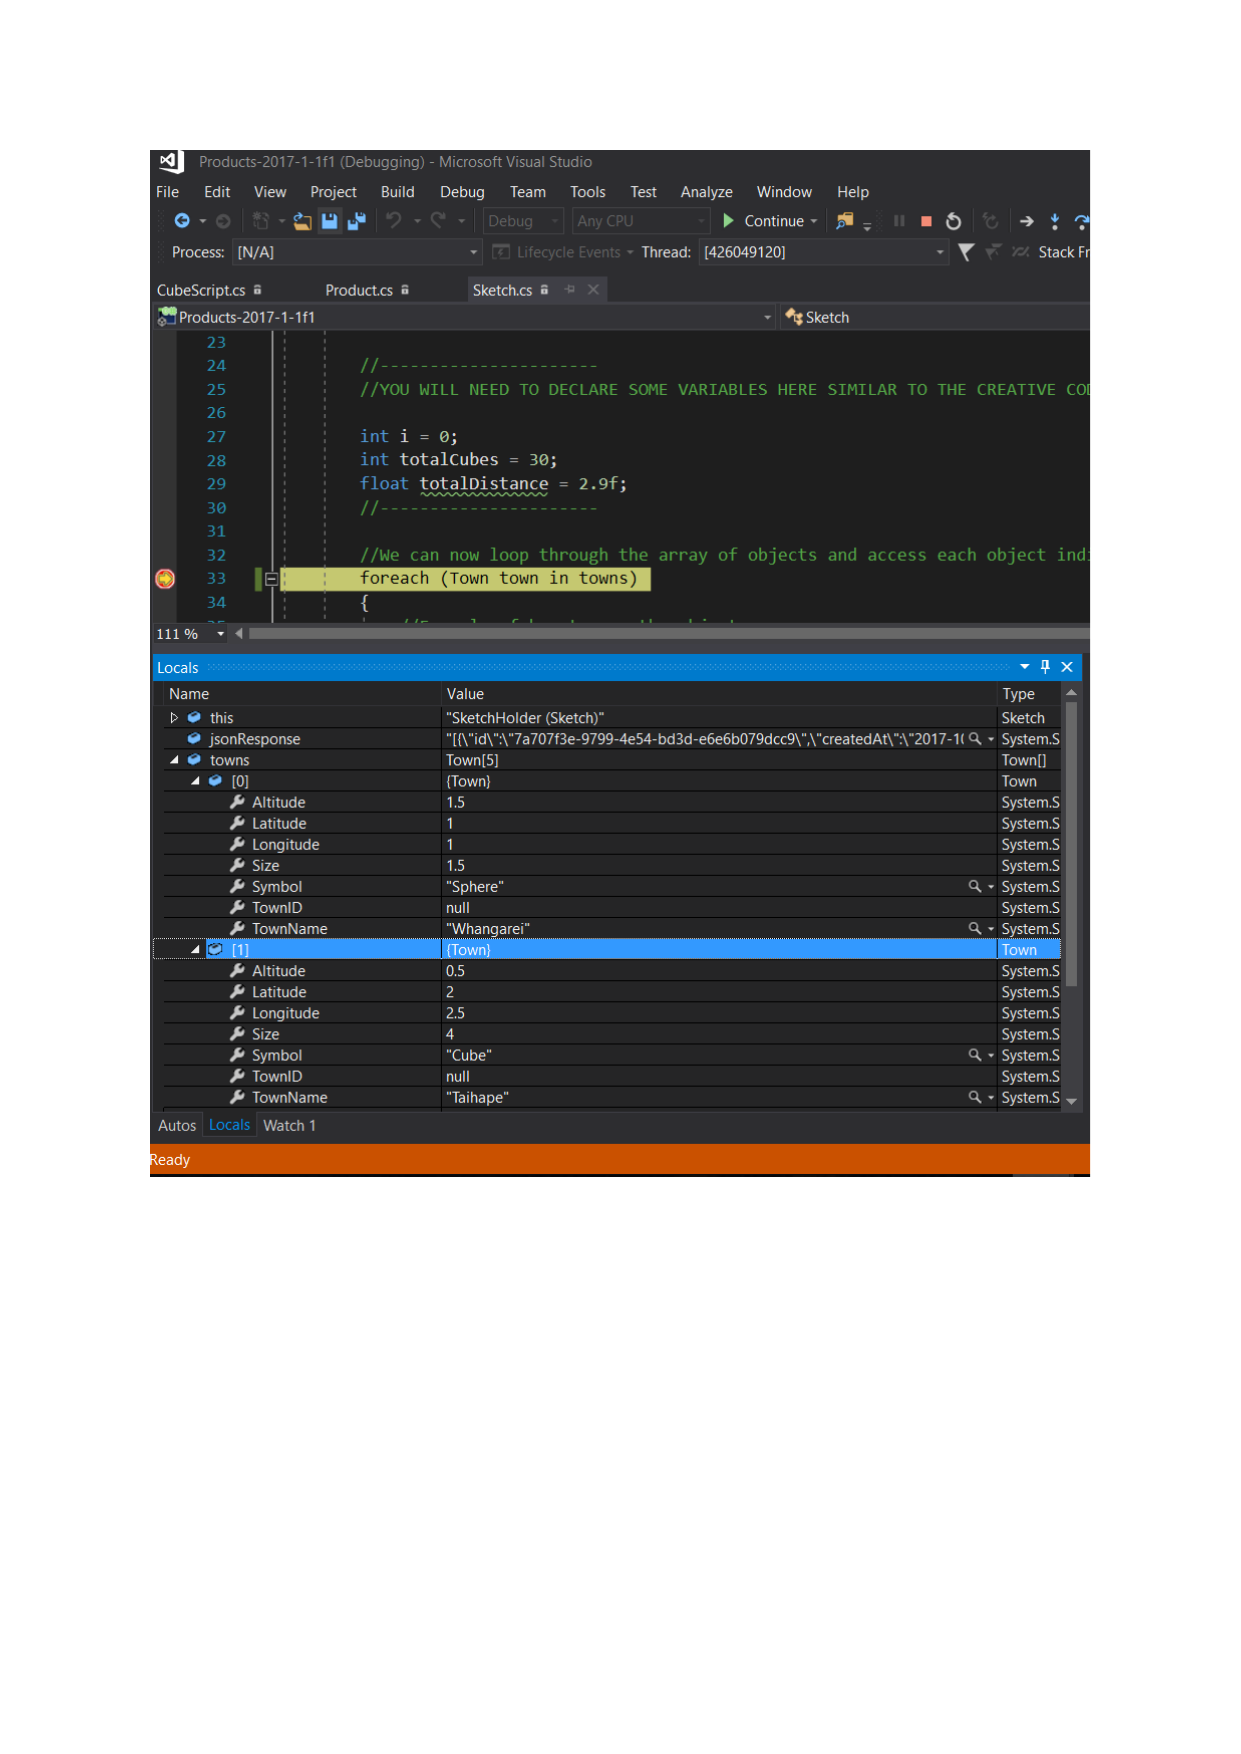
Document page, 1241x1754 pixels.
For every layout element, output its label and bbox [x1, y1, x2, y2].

picture [150, 150, 1091, 1177]
